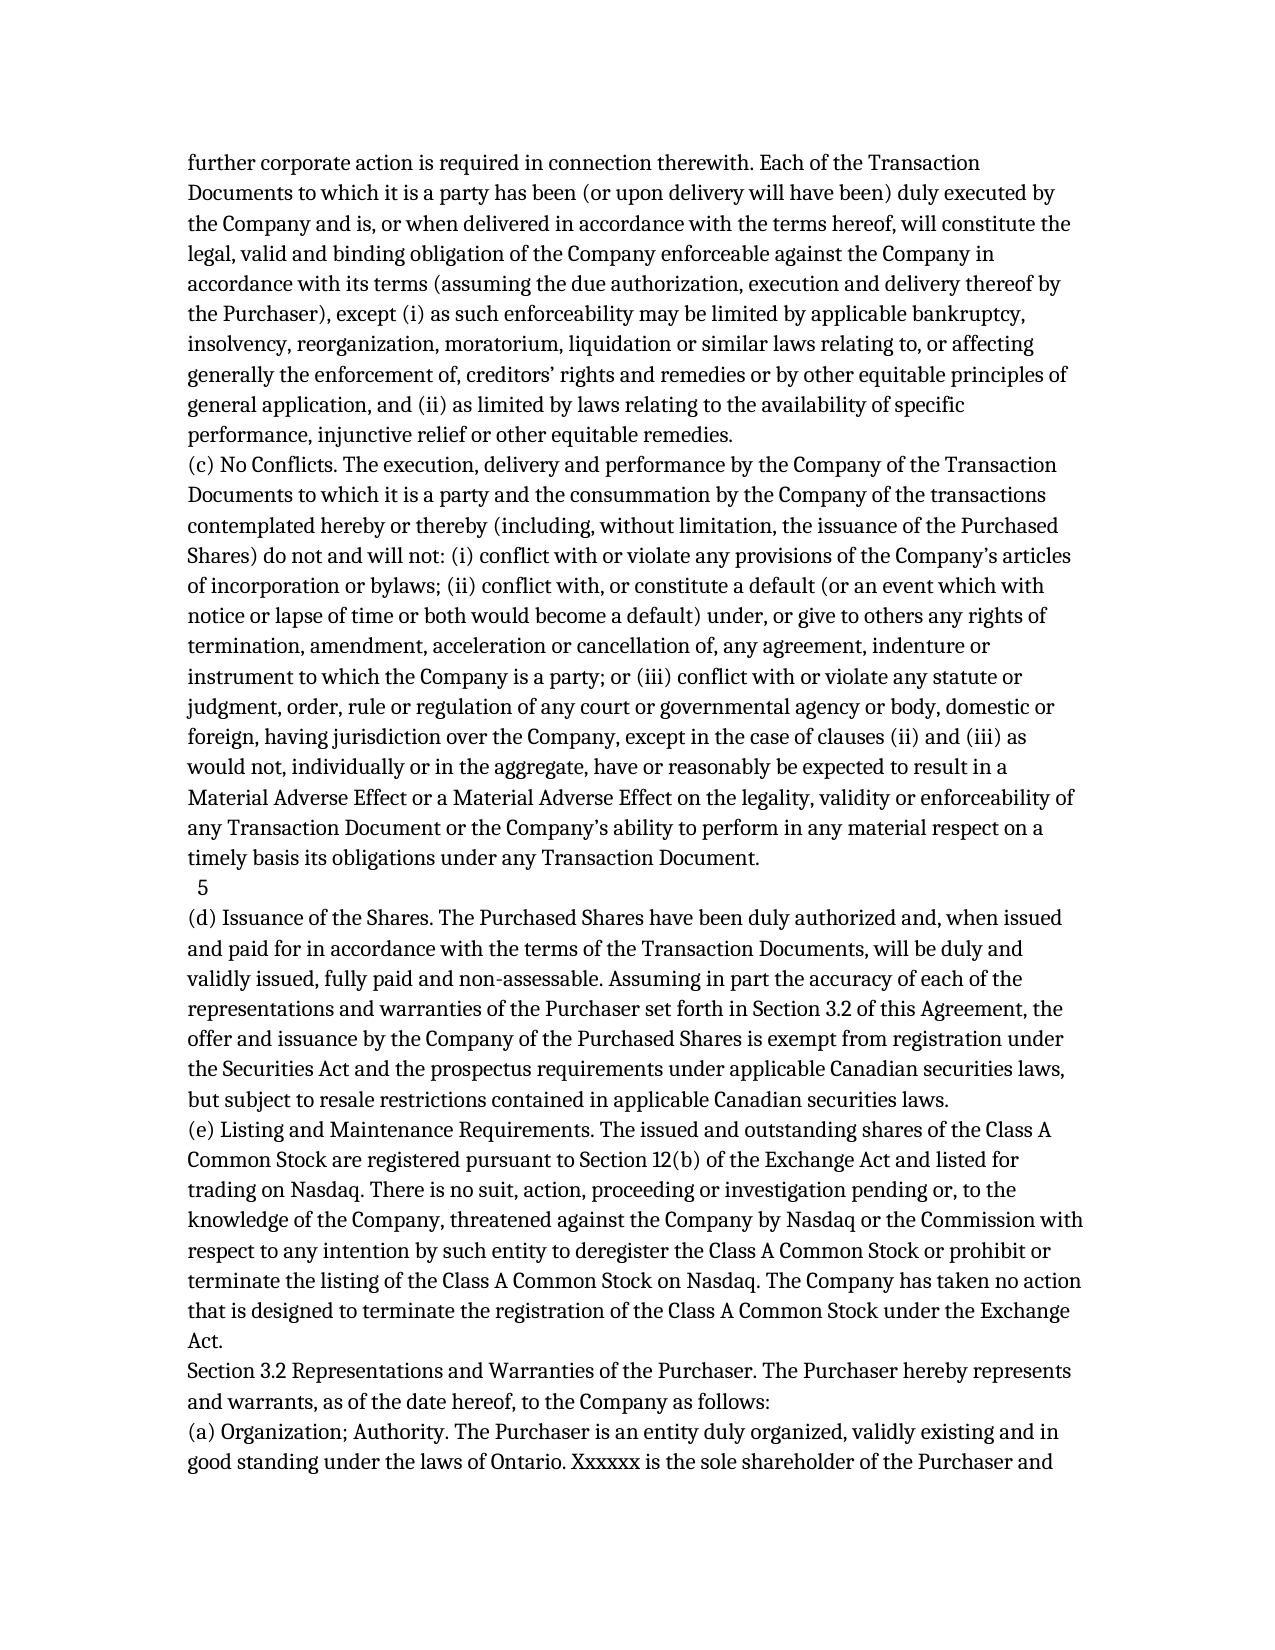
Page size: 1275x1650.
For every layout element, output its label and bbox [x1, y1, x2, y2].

text [187, 150, 1087, 1475]
